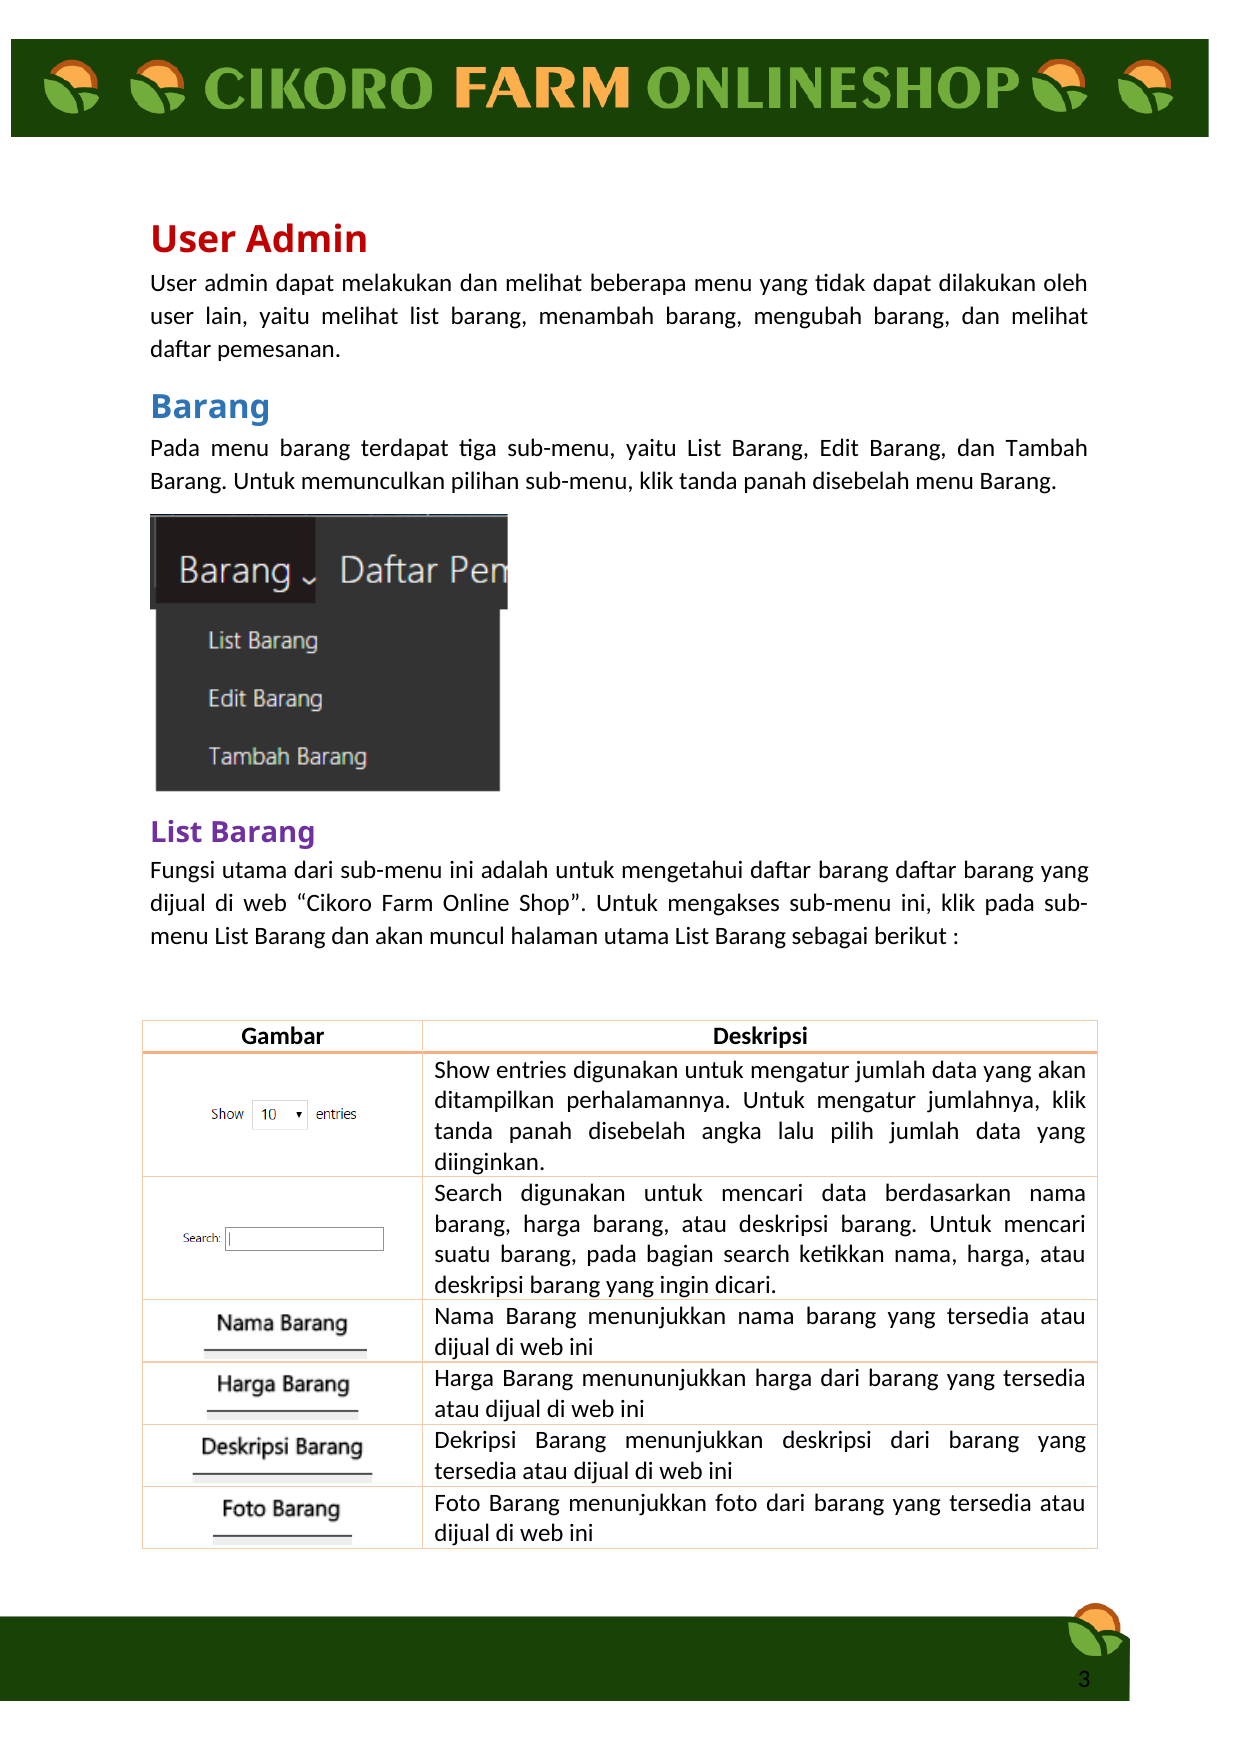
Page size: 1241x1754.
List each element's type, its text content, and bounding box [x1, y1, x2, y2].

text User admin dapat melakukan dan melihat beberapa menu yang tidak dapat dilakukan oleh user lain, yaitu melihat list barang, menambah barang, mengubah barang, dan melihat daftar pemesanan. [150, 268, 1090, 364]
table_cell [143, 1054, 422, 1176]
subtitle User Admin [150, 212, 1090, 263]
table_cell Harga Barang menununjukkan harga dari barang yang tersedia atau dijual di web ini [423, 1363, 1097, 1423]
subtitle List Barang [150, 812, 1090, 851]
picture [206, 1366, 359, 1420]
picture [213, 1489, 353, 1545]
picture [179, 1223, 386, 1253]
picture [192, 1427, 373, 1483]
picture [11, 39, 1209, 137]
table_cell [143, 1300, 422, 1361]
table_cell Search digunakan untuk mencari data berdasarkan nama barang, harga barang, atau deskripsi barang. Untuk mencari suatu barang, pada bagian search ketikkan nama, harga, atau deskripsi barang yang ingin dicari. [423, 1177, 1097, 1299]
table_cell [143, 1177, 422, 1299]
picture [150, 514, 508, 793]
table_cell [143, 1425, 422, 1486]
text Fungsi utama dari sub-menu ini adalah untuk mengetahui daftar barang daftar barang yang dijual di web “Cikoro Farm Online Shop”. Untuk mengakses sub-menu ini, klik pada sub-menu List Barang dan akan muncul halaman utama List Barang sebagai berikut : [150, 854, 1090, 951]
table_cell Show entries digunakan untuk mengatur jumlah data yang akan ditampilkan perhalamannya. Untuk mengatur jumlahnya, klik tanda panah disebelah angka lalu pilih jumlah data yang diinginkan. [423, 1054, 1097, 1176]
picture [198, 1302, 367, 1359]
picture [208, 1100, 357, 1130]
table_cell Foto Barang menunjukkan foto dari barang yang tersedia atau dijual di web ini [423, 1487, 1097, 1548]
table_header Deskripsi [423, 1021, 1097, 1051]
picture [0, 1603, 1172, 1701]
table_header Gambar [143, 1021, 422, 1051]
table_cell [143, 1363, 422, 1423]
table_cell [143, 1487, 422, 1548]
subtitle Barang [150, 383, 1090, 428]
table_cell Nama Barang menunjukkan nama barang yang tersedia atau dijual di web ini [423, 1300, 1097, 1361]
table_cell Dekripsi Barang menunjukkan deskripsi dari barang yang tersedia atau dijual di web ini [423, 1425, 1097, 1486]
text Pada menu barang terdapat tiga sub-menu, yaitu List Barang, Edit Barang, dan Tambah Barang. Untuk memunculkan pilihan sub-menu, klik tanda panah disebelah menu Barang. [150, 432, 1090, 495]
